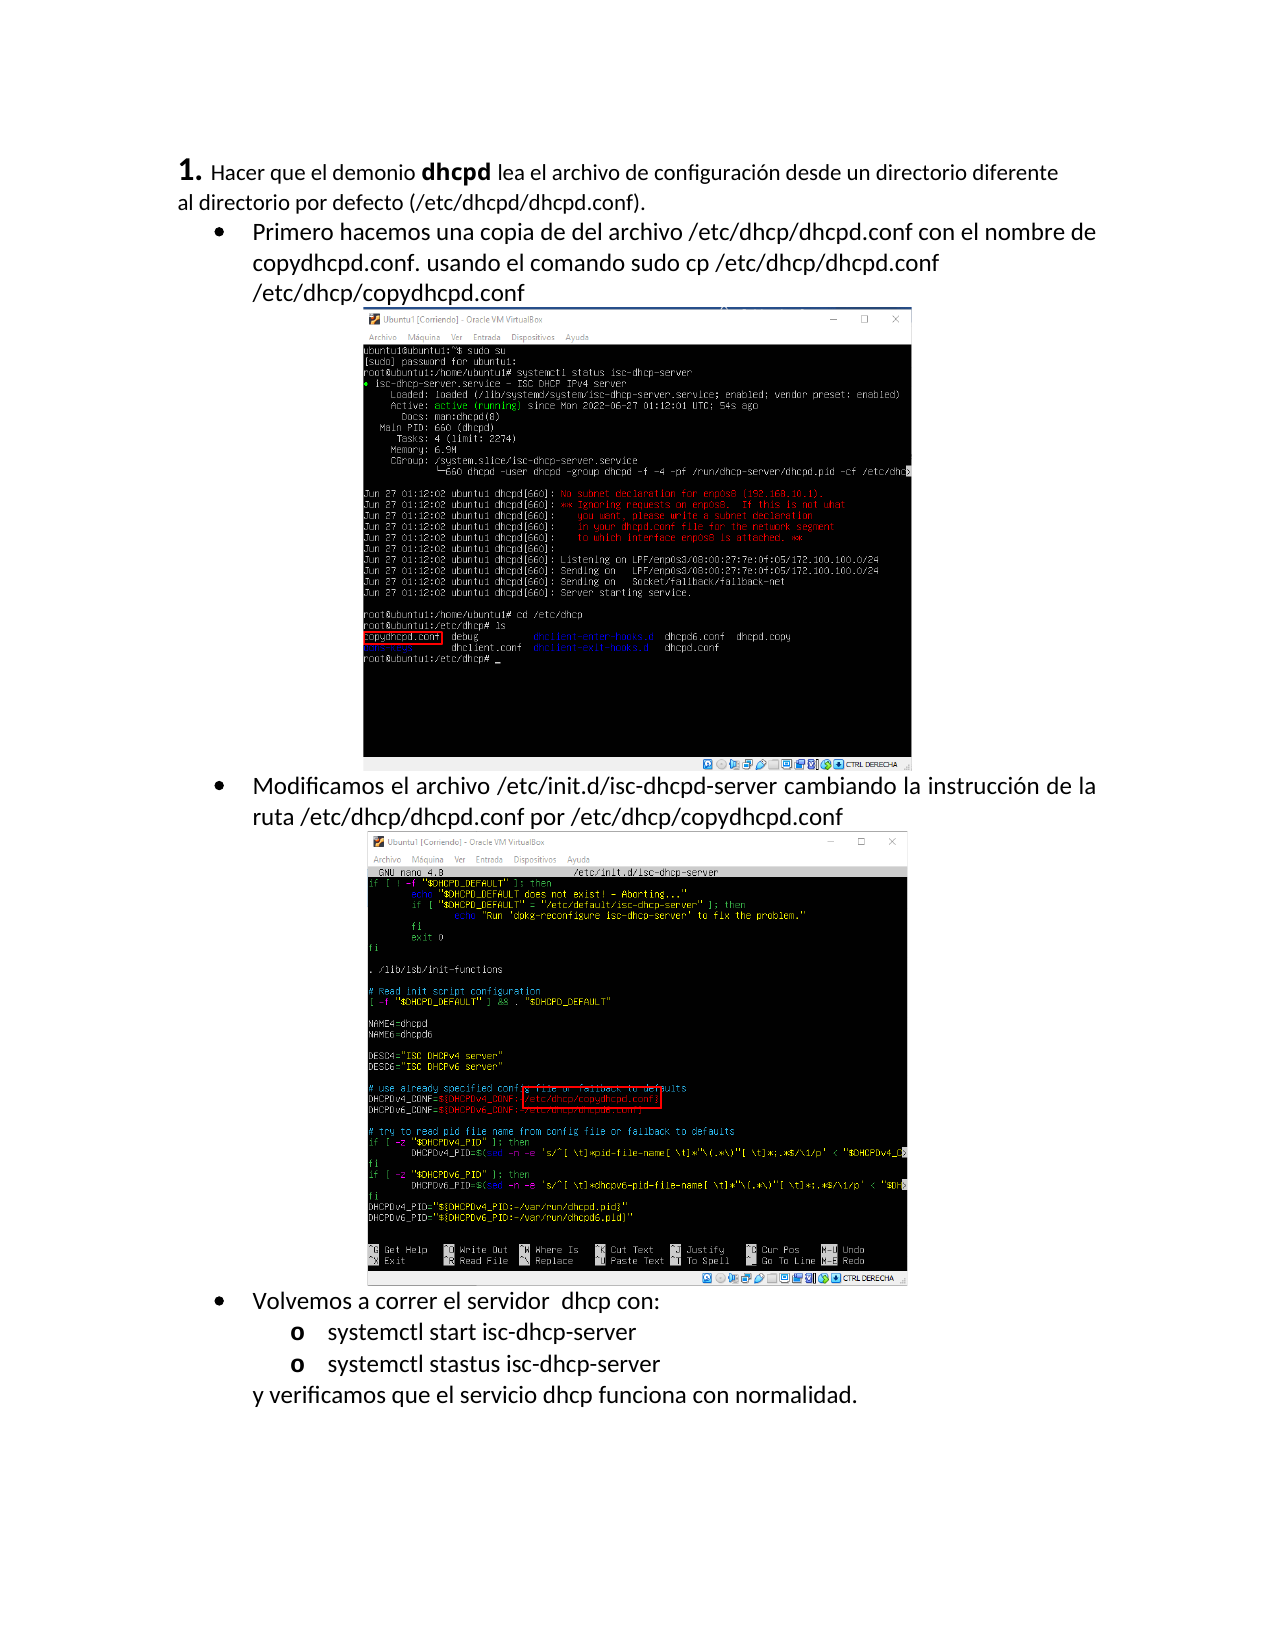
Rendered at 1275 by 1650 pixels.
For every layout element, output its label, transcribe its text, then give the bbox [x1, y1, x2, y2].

list systemctl start isc-dhcp-server [290, 1316, 1098, 1348]
text 1. Hacer que el demonio dhcpd lea el archivo de configuración desde un directorio diferente [177, 148, 1098, 188]
list y verificamos que el servicio dhcp funciona con normalidad. [252, 1379, 1098, 1410]
list Volvemos a correr el servidor dhcp con: [215, 1285, 1098, 1316]
picture [363, 307, 912, 771]
list Primero hacemos una copia de del archivo /etc/dhcp/dhcpd.conf con el nombre de copydhcpd.conf. usando el comando sudo cp /etc/dhcp/dhcpd.conf /etc/dhcp/copydhcpd.conf [215, 216, 1098, 308]
text al directorio por defecto (/etc/dhcpd/dhcpd.conf). [177, 188, 1098, 216]
list systemctl stastus isc-dhcp-server [290, 1348, 1098, 1379]
picture [367, 831, 908, 1286]
list Modificamos el archivo /etc/init.d/isc-dhcpd-server cambiando la instrucción de la ruta /etc/dhcp/dhcpd.conf por /etc/dhcp/copydhcpd.conf [215, 770, 1098, 831]
